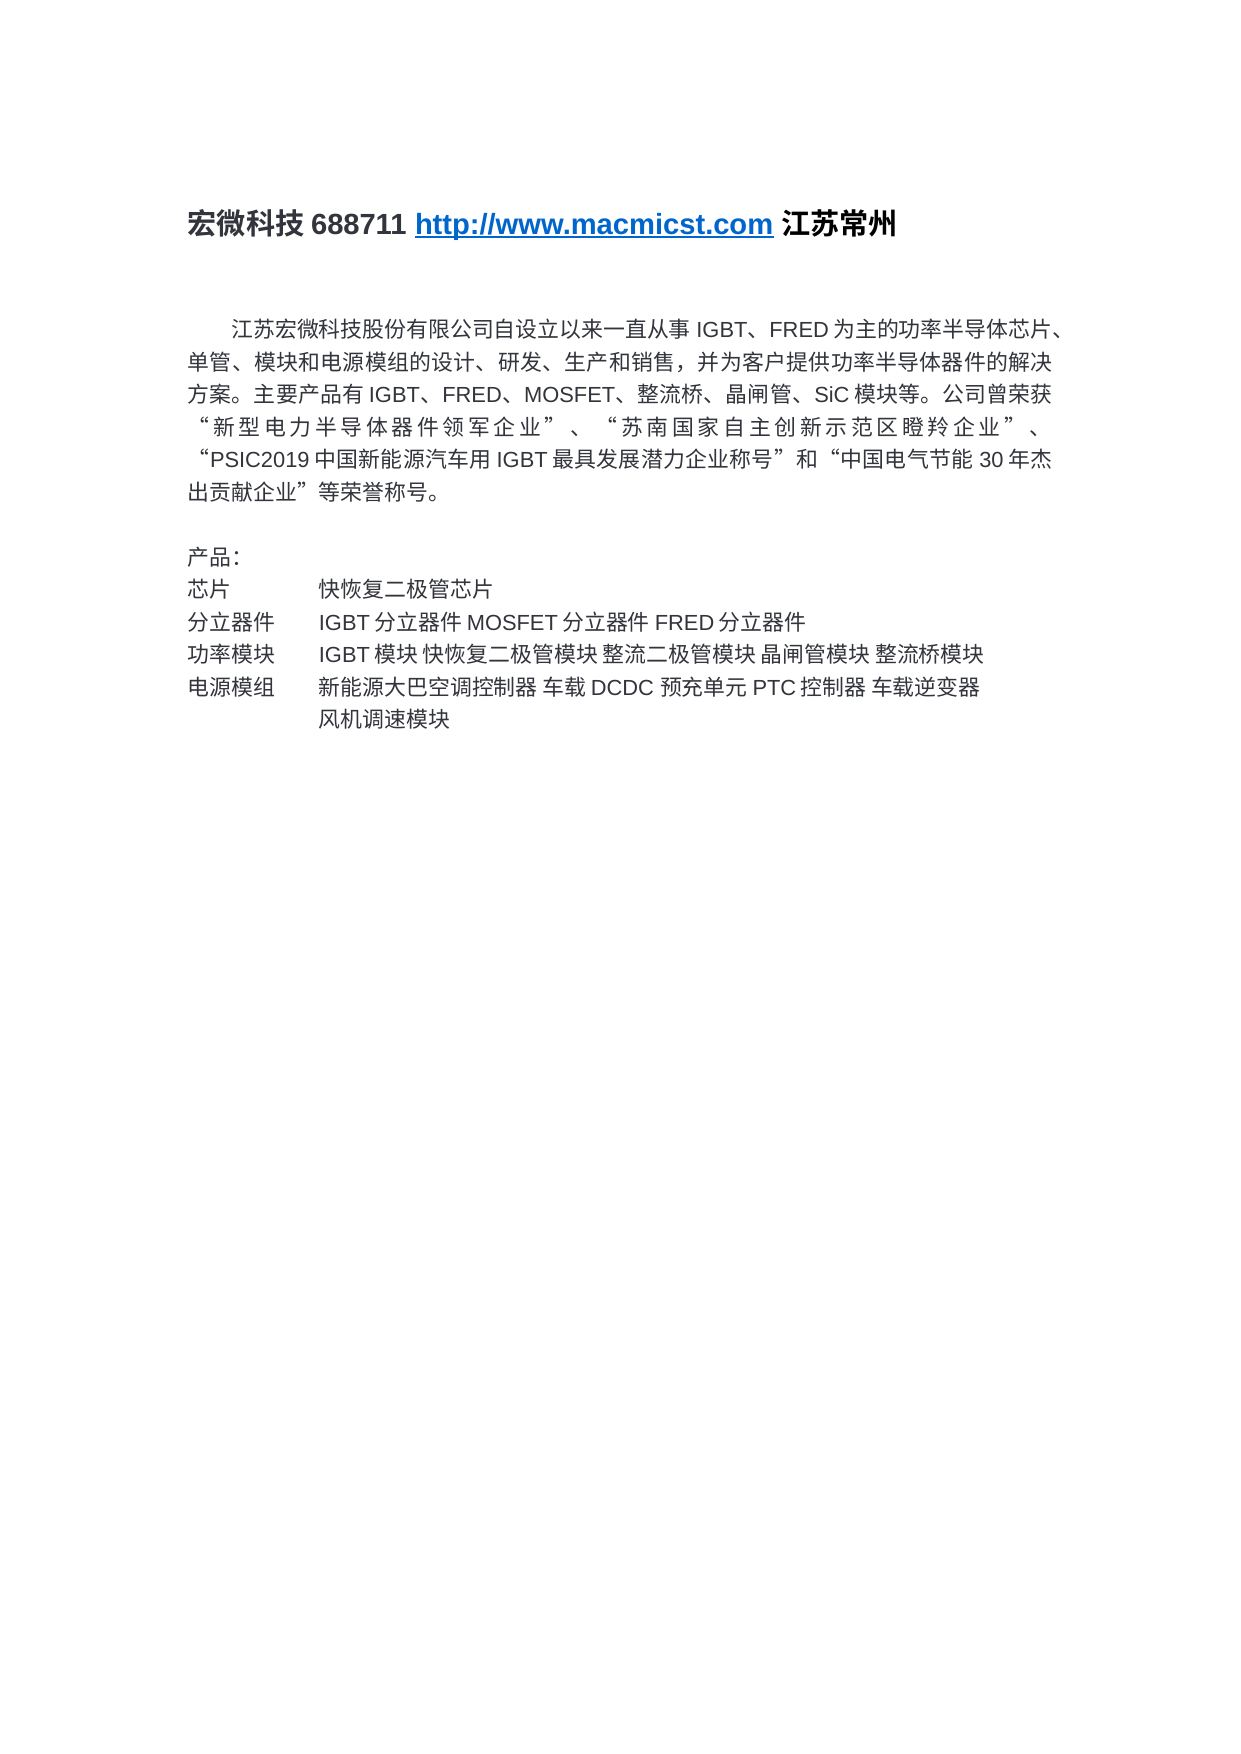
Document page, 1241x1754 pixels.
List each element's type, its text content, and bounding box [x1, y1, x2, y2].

text 功率模块 IGBT模块 快恢复二极管模块 整流二极管模块 晶闸管模块 整流桥模块 [187, 637, 1053, 669]
text 分立器件 IGBT分立器件 MOSFET分立器件 FRED分立器件 [187, 604, 1053, 637]
text 产品： [187, 539, 1053, 572]
subtitle 宏微科技 688711 http://www.macmicst.com 江苏常州 [187, 189, 1053, 254]
text 芯片 快恢复二极管芯片 [187, 572, 1053, 604]
text 电源模组 新能源大巴空调控制器 车载DCDC 预充单元 PTC控制器 车载逆变器 [187, 669, 1053, 702]
text 江苏宏微科技股份有限公司自设立以来一直从事IGBT、FRED为主的功率半导体芯片、单管、模块和电源模组的设计、研发、生产和销售，并为客户提供功率半导体器件的解决方案。主要产品有IGBT、FRED、MOSFET、整流桥、晶闸管、SiC模块等。公司曾荣获“新型电力半导体器件领军企业”、“苏南国家自主创新示范区瞪羚企业”、“PSIC2019中国新能源汽车用IGBT最具发展潜力企业称号”和“中国电气节能30年杰出贡献企业”等荣誉称号。 [187, 312, 1053, 507]
text 风机调速模块 [187, 702, 1053, 734]
